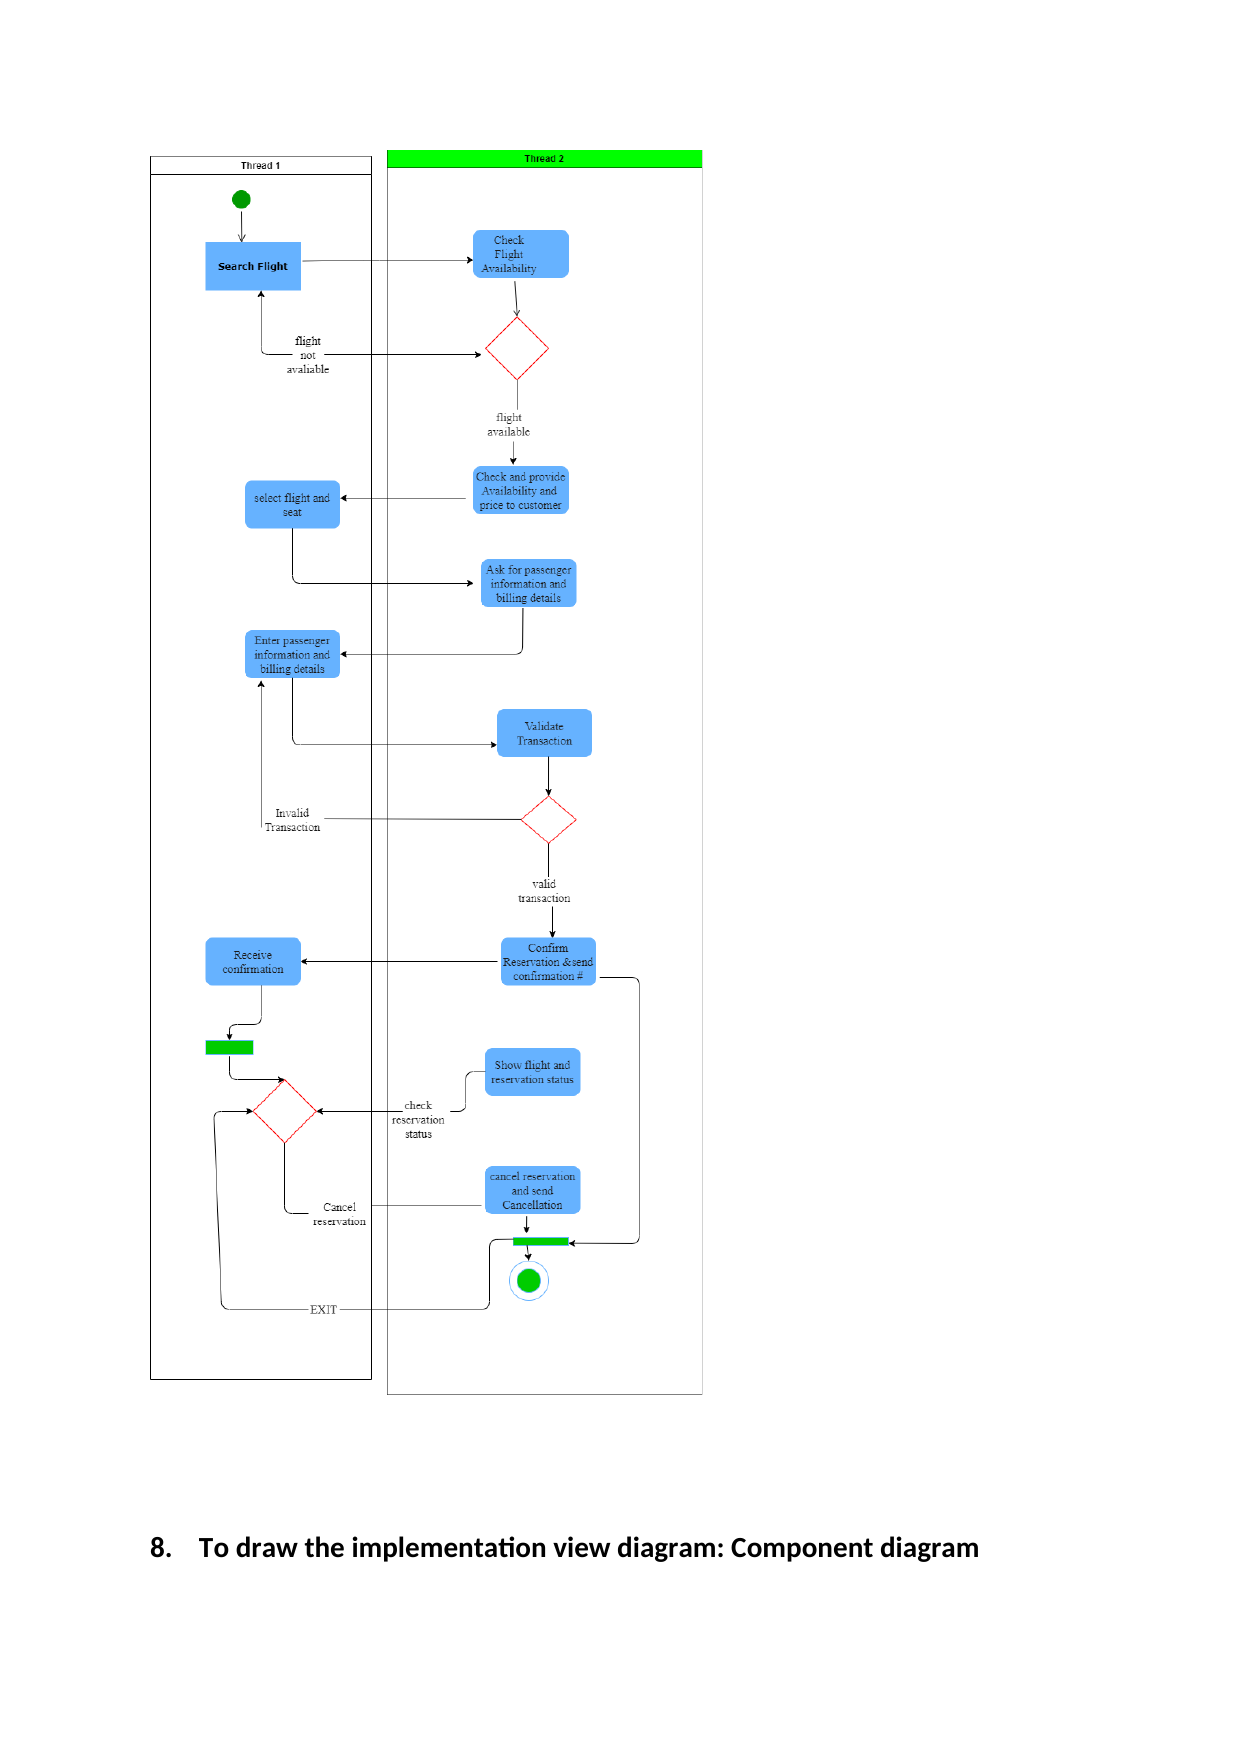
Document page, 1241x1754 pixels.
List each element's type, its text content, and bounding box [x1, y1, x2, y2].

picture [150, 150, 703, 1395]
text 8. To draw the implementation view diagram: Component diagram [150, 1529, 1090, 1564]
